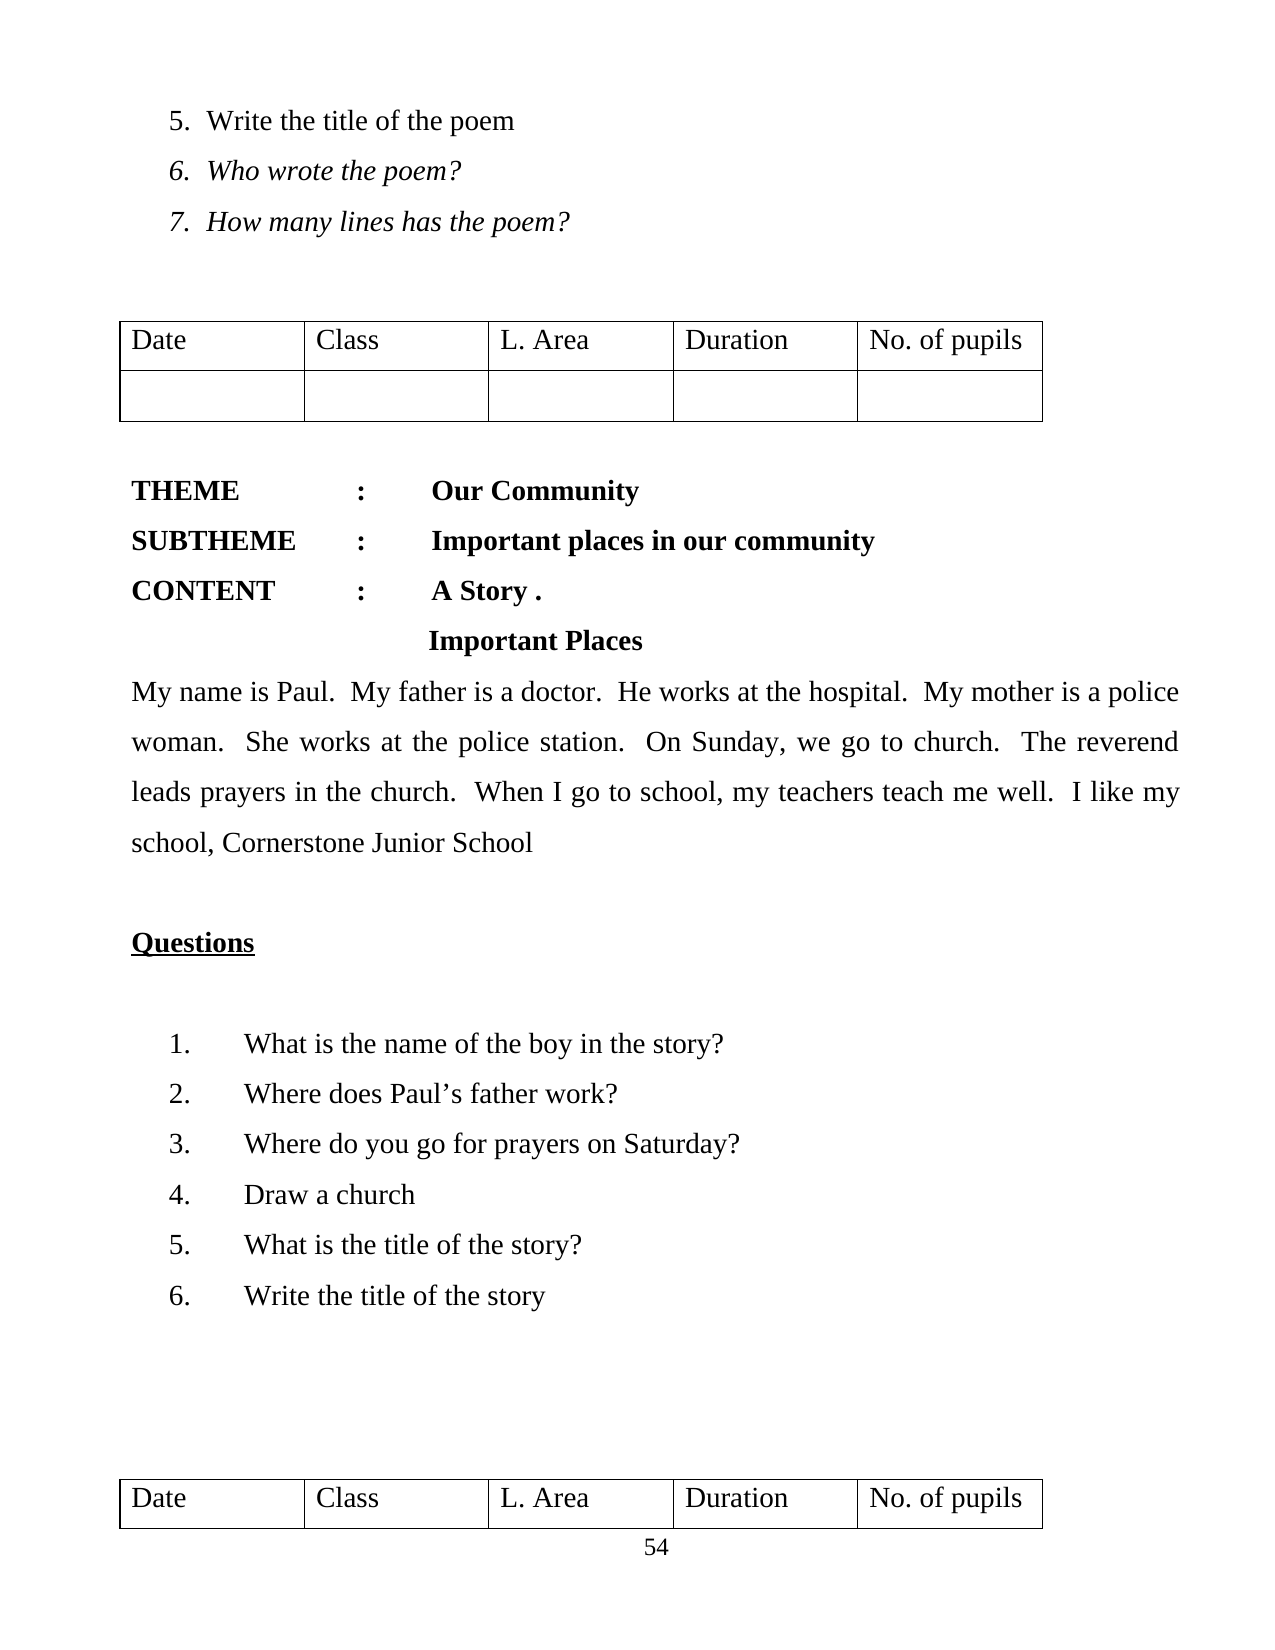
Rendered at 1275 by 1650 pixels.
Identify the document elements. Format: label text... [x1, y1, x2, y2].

list What is the title of the story? [169, 1227, 1181, 1261]
table_header Duration [674, 322, 857, 370]
table_header L. Area [489, 1480, 673, 1528]
list Draw a church [169, 1177, 1181, 1211]
text CONTENT : A Story . [131, 573, 1181, 607]
text THEME : Our Community [131, 473, 1181, 506]
table_cell [121, 371, 304, 421]
text SUBTHEME : Important places in our community [131, 523, 1181, 556]
list Who wrote the poem? [169, 153, 1181, 187]
table_cell [305, 371, 488, 421]
table_cell [858, 371, 1042, 421]
table_header L. Area [489, 322, 673, 370]
table_header Class [305, 1480, 488, 1528]
table_header Duration [674, 1480, 857, 1528]
list How many lines has the poem? [169, 204, 1181, 237]
table_header Date [121, 1480, 304, 1528]
table_cell [489, 371, 673, 421]
table_header Class [305, 322, 488, 370]
list Write the title of the story [169, 1278, 1181, 1311]
text My name is Paul. My father is a doctor. He works at the hospital. My mother is a police woman. She works at the police station. On Sunday, we go to church. The reverend leads prayers in the church. When I go to school, my teachers teach me well. I like my school, Cornerstone Junior School [131, 674, 1181, 858]
list Where does Paul’s father work? [169, 1076, 1181, 1110]
list What is the name of the boy in the story? [169, 1026, 1181, 1059]
list Where do you go for prayers on Saturday? [169, 1127, 1181, 1160]
table_header No. of pupils [858, 1480, 1042, 1528]
text Important Places [131, 623, 1181, 657]
table_cell [674, 371, 857, 421]
table_header Date [121, 322, 304, 370]
list Write the title of the poem [169, 103, 1181, 137]
table_header No. of pupils [858, 322, 1042, 370]
text Questions [131, 925, 1181, 959]
